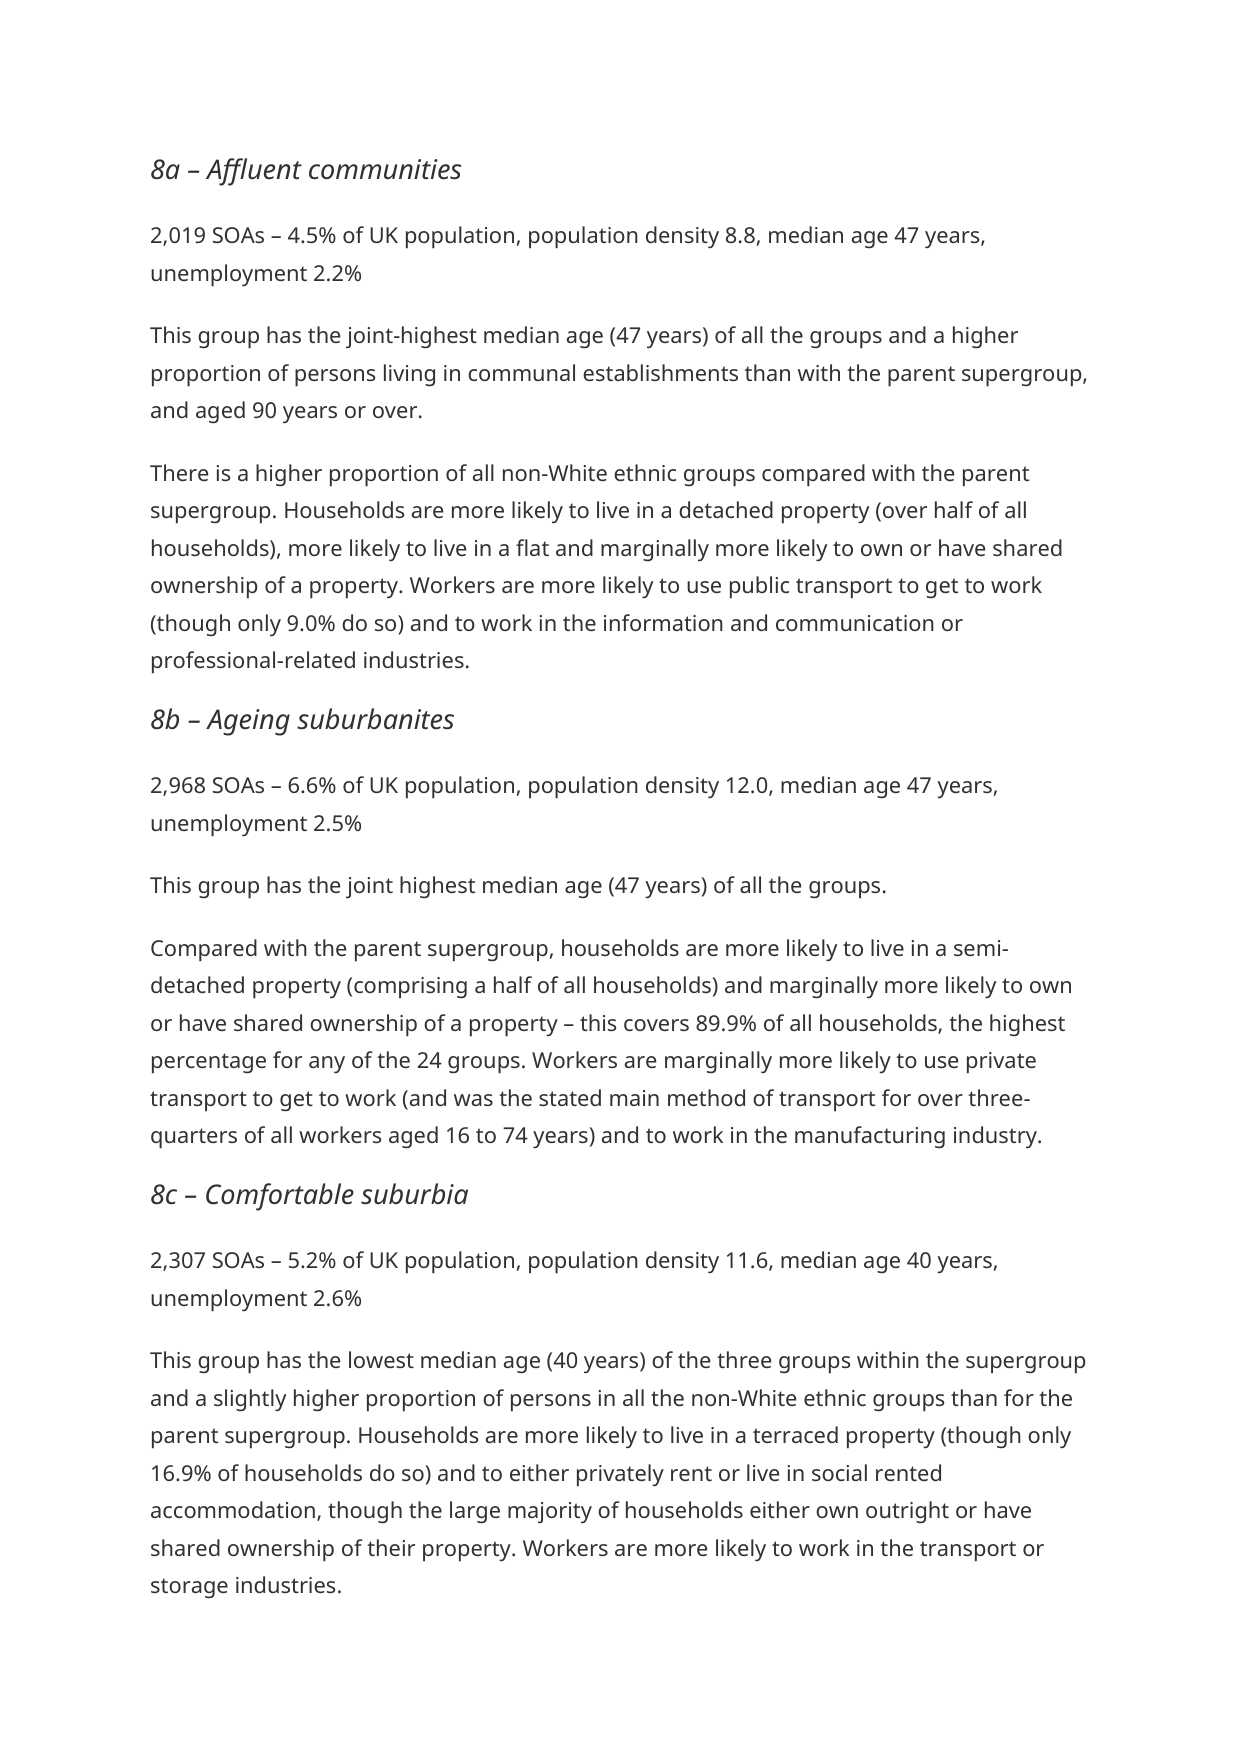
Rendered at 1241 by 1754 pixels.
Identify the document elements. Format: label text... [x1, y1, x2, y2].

text This group has the lowest median age (40 years) of the three groups within the supergroup and a slightly higher proportion of persons in all the non-White ethnic groups than for the parent supergroup. Households are more likely to live in a terraced property (though only 16.9% of households do so) and to either privately rent or live in social rented accommodation, though the large majority of households either own outright or have shared ownership of their property. Workers are more likely to work in the transport or storage industries. [150, 1337, 1090, 1600]
text 2,968 SOAs – 6.6% of UK population, population density 12.0, median age 47 years, unemployment 2.5% [150, 762, 1090, 837]
subtitle 8a – Affluent communities [150, 150, 1090, 187]
text This group has the joint-highest median age (47 years) of all the groups and a higher proportion of persons living in communal establishments than with the parent supergroup, and aged 90 years or over. [150, 312, 1090, 425]
subtitle 8b – Ageing suburbanites [150, 700, 1090, 737]
text Compared with the parent supergroup, households are more likely to live in a semi-detached property (comprising a half of all households) and marginally more likely to own or have shared ownership of a property – this covers 89.9% of all households, the highest percentage for any of the 24 groups. Workers are marginally more likely to use private transport to get to work (and was the stated main method of transport for over three-quarters of all workers aged 16 to 74 years) and to work in the manufacturing industry. [150, 925, 1090, 1150]
text 2,019 SOAs – 4.5% of UK population, population density 8.8, median age 47 years, unemployment 2.2% [150, 212, 1090, 287]
text 2,307 SOAs – 5.2% of UK population, population density 11.6, median age 40 years, unemployment 2.6% [150, 1237, 1090, 1312]
text This group has the joint highest median age (47 years) of all the groups. [150, 862, 1090, 900]
subtitle 8c – Comfortable suburbia [150, 1175, 1090, 1212]
text There is a higher proportion of all non-White ethnic groups compared with the parent supergroup. Households are more likely to live in a detached property (over half of all households), more likely to live in a flat and marginally more likely to own or have shared ownership of a property. Workers are more likely to use public transport to get to work (though only 9.0% do so) and to work in the information and communication or professional-related industries. [150, 450, 1090, 675]
